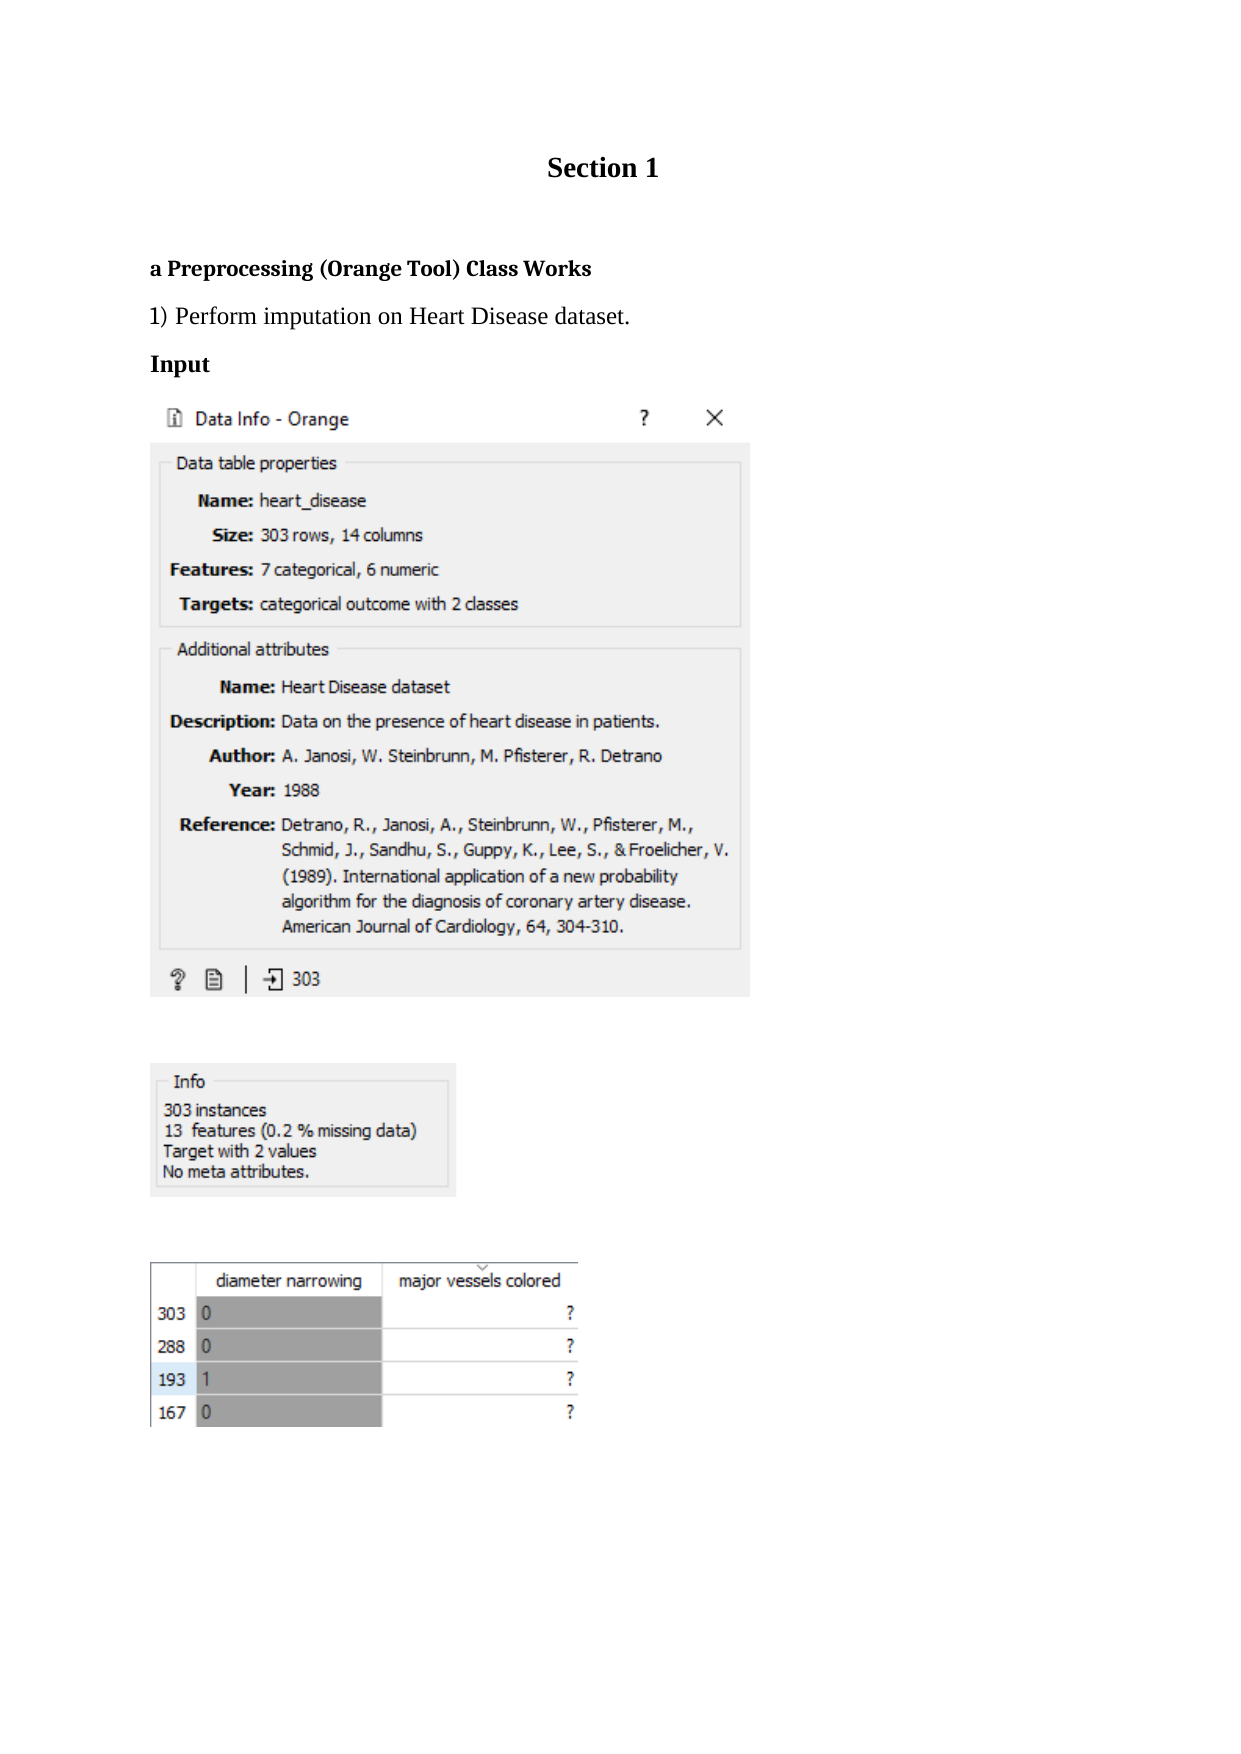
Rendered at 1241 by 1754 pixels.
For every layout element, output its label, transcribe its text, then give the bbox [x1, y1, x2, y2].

text a Preprocessing (Orange Tool) Class Works [150, 256, 1090, 282]
text 1) Perform imputation on Heart Disease dataset. [150, 301, 1090, 330]
picture [150, 1262, 579, 1427]
picture [150, 397, 750, 997]
text Input [150, 349, 1090, 378]
picture [150, 1063, 457, 1197]
text Section 1 [150, 150, 1090, 183]
